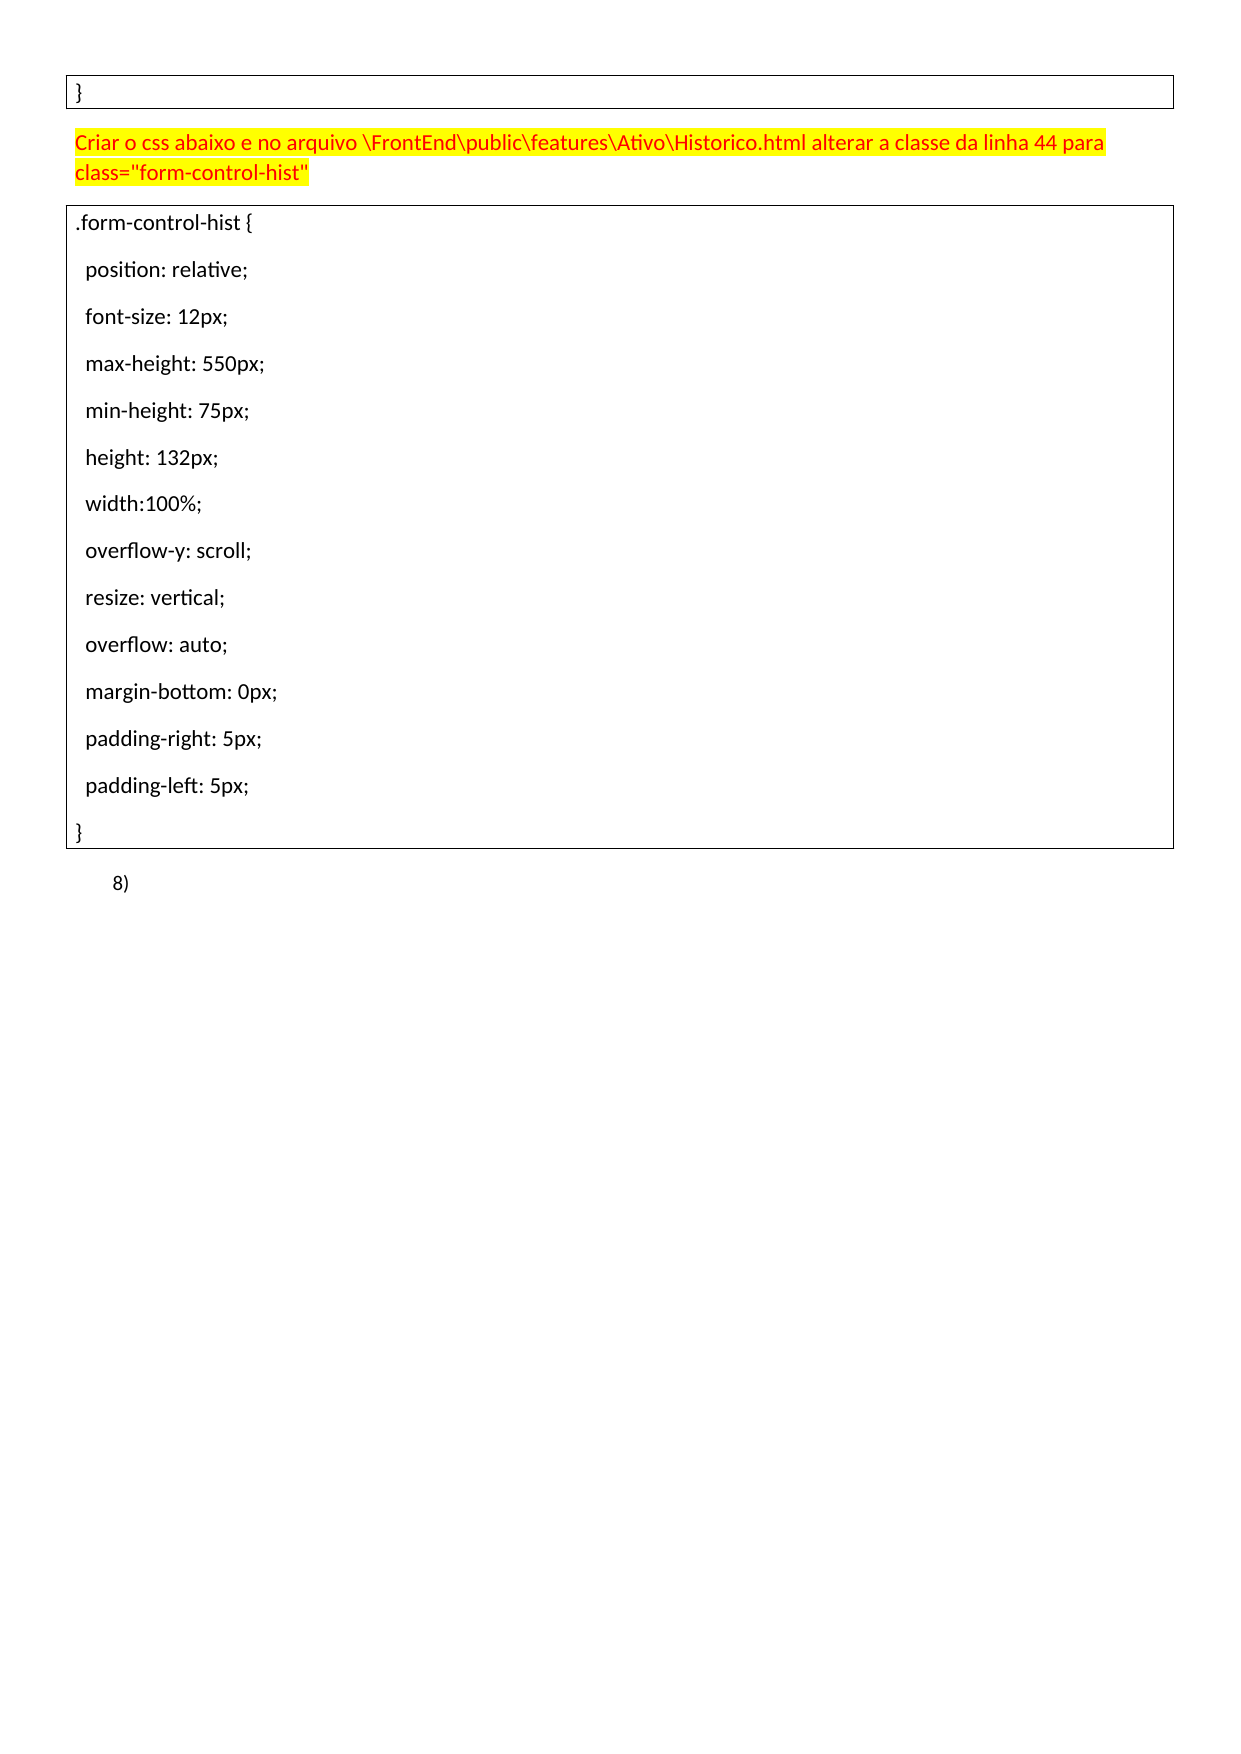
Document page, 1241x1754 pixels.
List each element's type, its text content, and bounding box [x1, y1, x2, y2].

text max-height: 550px; [67, 346, 1173, 377]
text margin-bottom: 0px; [67, 674, 1173, 705]
text } [67, 76, 1173, 108]
text min-height: 75px; [67, 393, 1173, 424]
text padding-left: 5px; [67, 768, 1173, 799]
text width:100%; [67, 486, 1173, 518]
text overflow: auto; [67, 627, 1173, 658]
text position: relative; [67, 252, 1173, 283]
text overflow-y: scroll; [67, 533, 1173, 564]
text font-size: 12px; [67, 299, 1173, 330]
text .form-control-hist { [67, 206, 1173, 236]
text } [67, 814, 1173, 848]
text height: 132px; [67, 439, 1173, 471]
text Criar o css abaixo e no arquivo \FrontEnd\public\features\Ativo\Historico.html alterar a classe da linha 44 para class="form-control-hist" [75, 128, 1165, 186]
text padding-right: 5px; [67, 721, 1173, 752]
text resize: vertical; [67, 580, 1173, 611]
